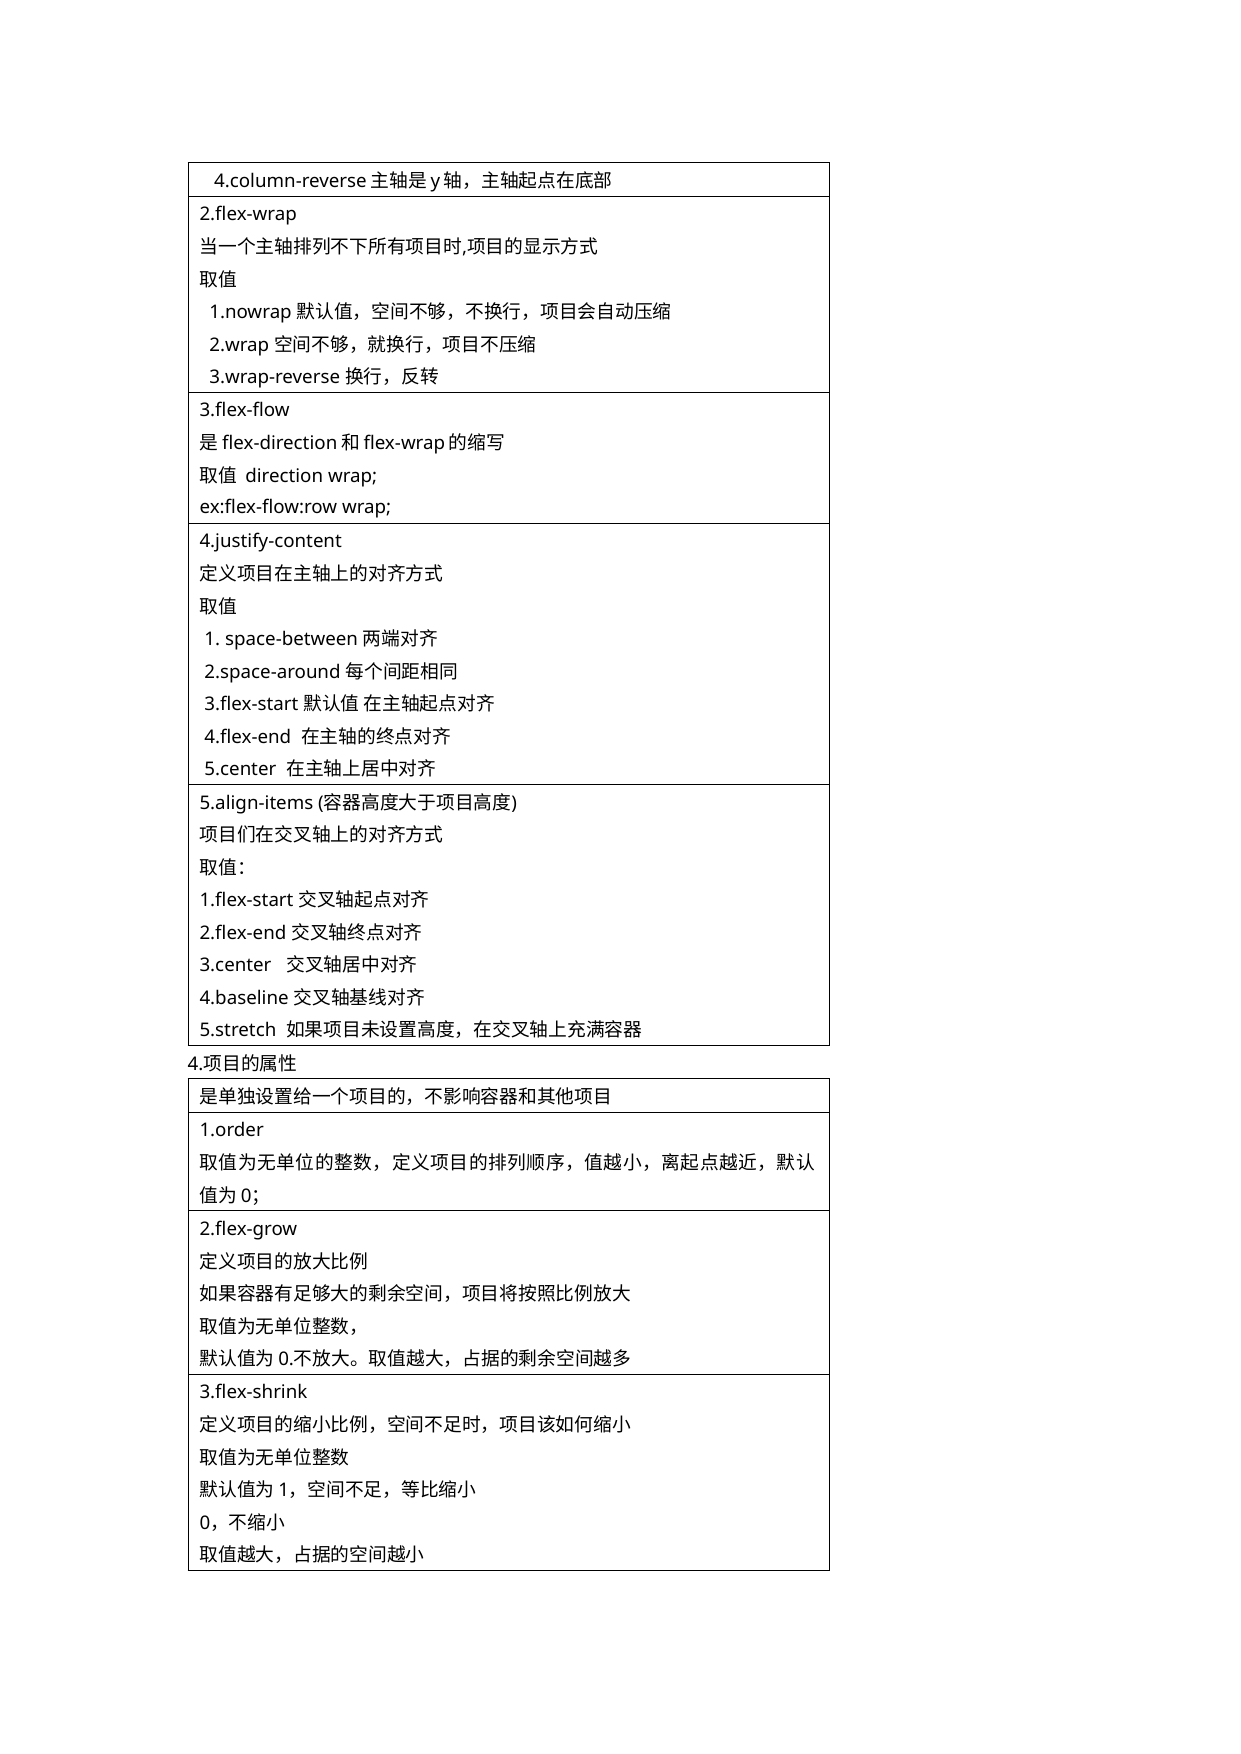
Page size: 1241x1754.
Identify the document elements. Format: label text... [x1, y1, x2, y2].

table_cell 3.flex-shrink 定义项目的缩小比例，空间不足时，项目该如何缩小 取值为无单位整数 默认值为1，空间不足，等比缩小 0，不缩小 取值越大，占据的空间越小 [189, 1375, 829, 1570]
table_cell 5.align-items (容器高度大于项目高度) 项目们在交叉轴上的对齐方式 取值： 1.flex-start 交叉轴起点对齐 2.flex-end 交叉轴终点对齐 3.center 交叉轴居中对齐 4.baseline 交叉轴基线对齐 5.stretch 如果项目未设置高度，在交叉轴上充满容器 [189, 785, 829, 1045]
table_cell 2.flex-grow 定义项目的放大比例 如果容器有足够大的剩余空间，项目将按照比例放大 取值为无单位整数， 默认值为0.不放大。取值越大，占据的剩余空间越多 [189, 1211, 829, 1374]
table_cell 2.flex-wrap 当一个主轴排列不下所有项目时,项目的显示方式 取值 1.nowrap 默认值，空间不够，不换行，项目会自动压缩 2.wrap 空间不够，就换行，项目不压缩 3.wrap-reverse 换行，反转 [189, 197, 829, 392]
table_cell 1.order 取值为无单位的整数，定义项目的排列顺序，值越小，离起点越近，默认值为0； [189, 1113, 829, 1210]
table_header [189, 163, 829, 196]
table_cell 3.flex-flow 是flex-direction和flex-wrap的缩写 取值 direction wrap; ex:flex-flow:row wrap; [189, 393, 829, 523]
table_header 是单独设置给一个项目的，不影响容器和其他项目 [189, 1079, 829, 1112]
text 4.项目的属性 [187, 1046, 1053, 1078]
table_cell 4.justify-content 定义项目在主轴上的对齐方式 取值 1. space-between 两端对齐 2.space-around 每个间距相同 3.flex-start 默认值 在主轴起点对齐 4.flex-end 在主轴的终点对齐 5.center 在主轴上居中对齐 [189, 524, 829, 784]
